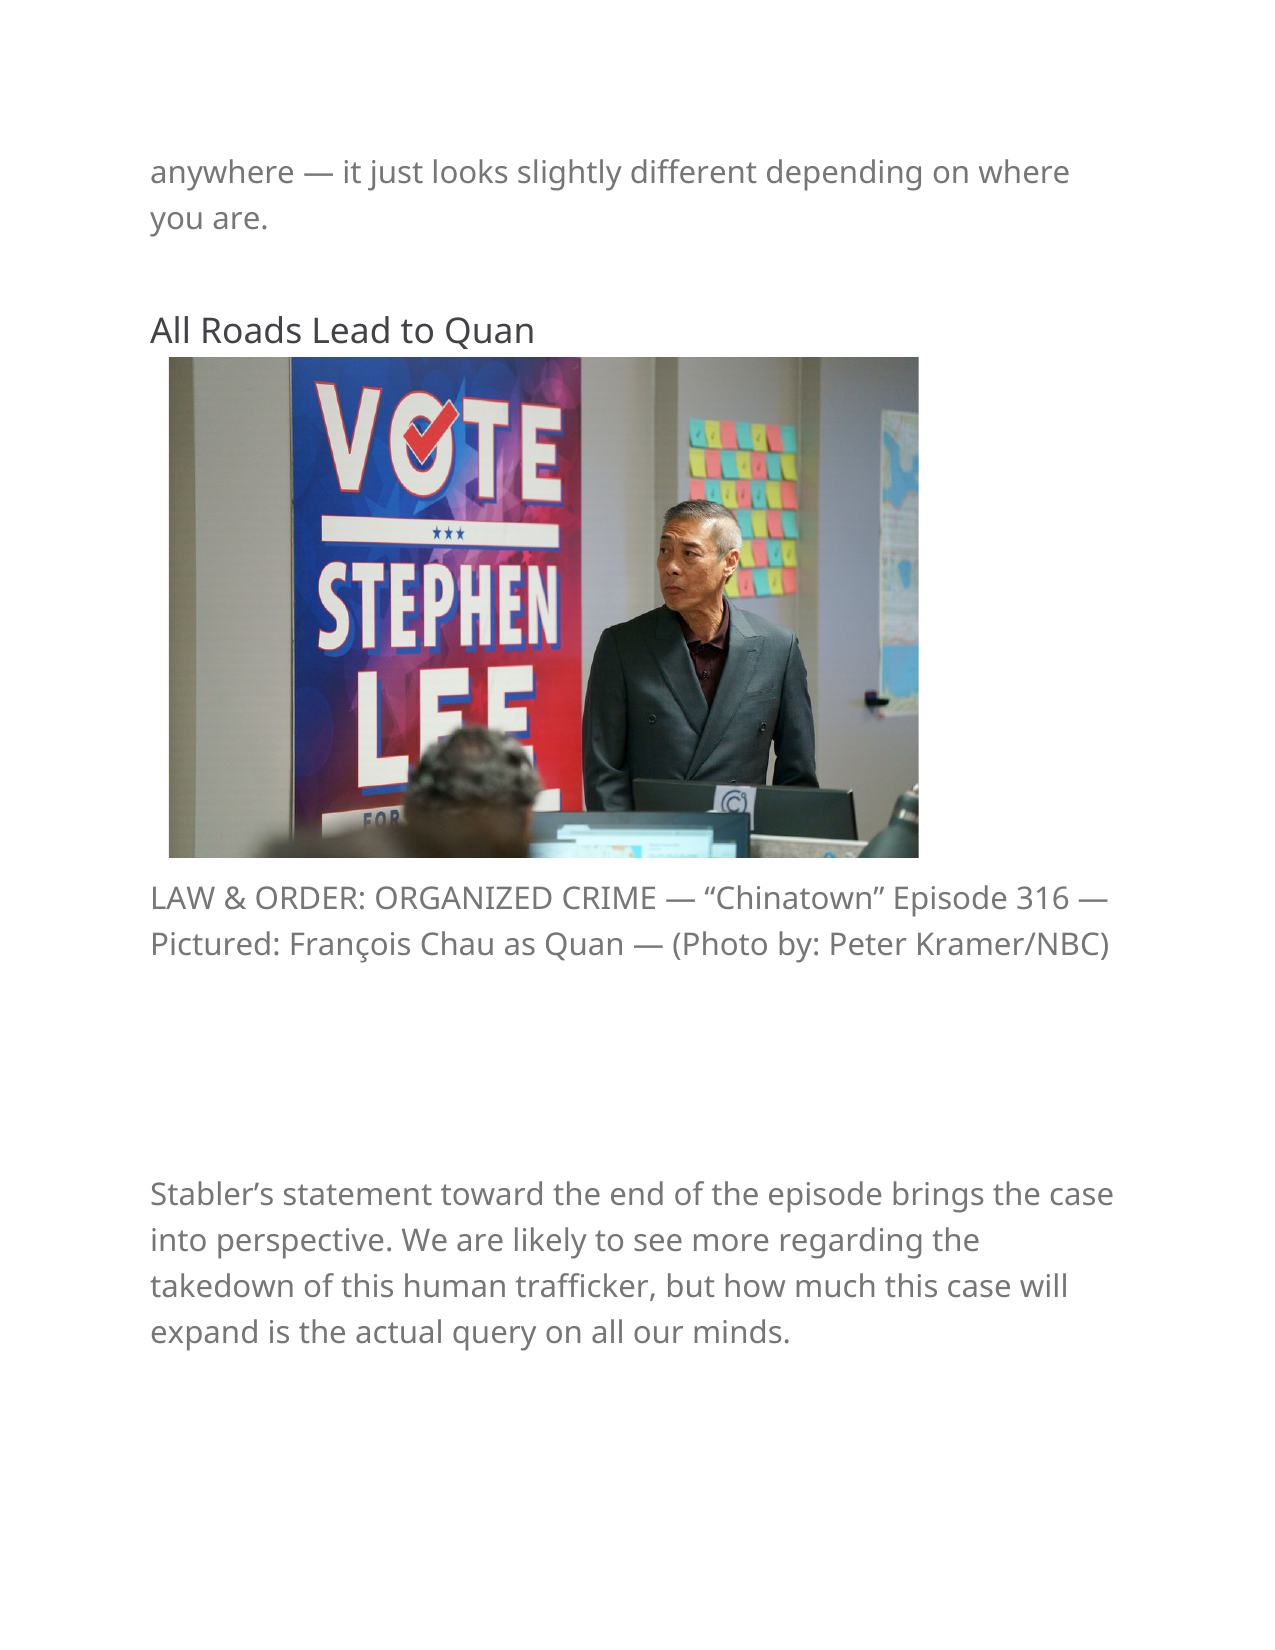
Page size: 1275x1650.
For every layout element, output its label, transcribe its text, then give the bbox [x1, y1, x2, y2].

text LAW & ORDER: ORGANIZED CRIME — “Chinatown” Episode 316 — Pictured: François Chau as Quan — (Photo by: Peter Kramer/NBC) [150, 876, 1125, 965]
text Stabler’s statement toward the end of the episode brings the case into perspective. We are likely to see more regarding the takedown of this human trafficker, but how much this case will expand is the actual query on all our minds. [150, 1172, 1125, 1353]
subtitle All Roads Lead to Quan [150, 305, 1125, 354]
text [150, 150, 1125, 238]
